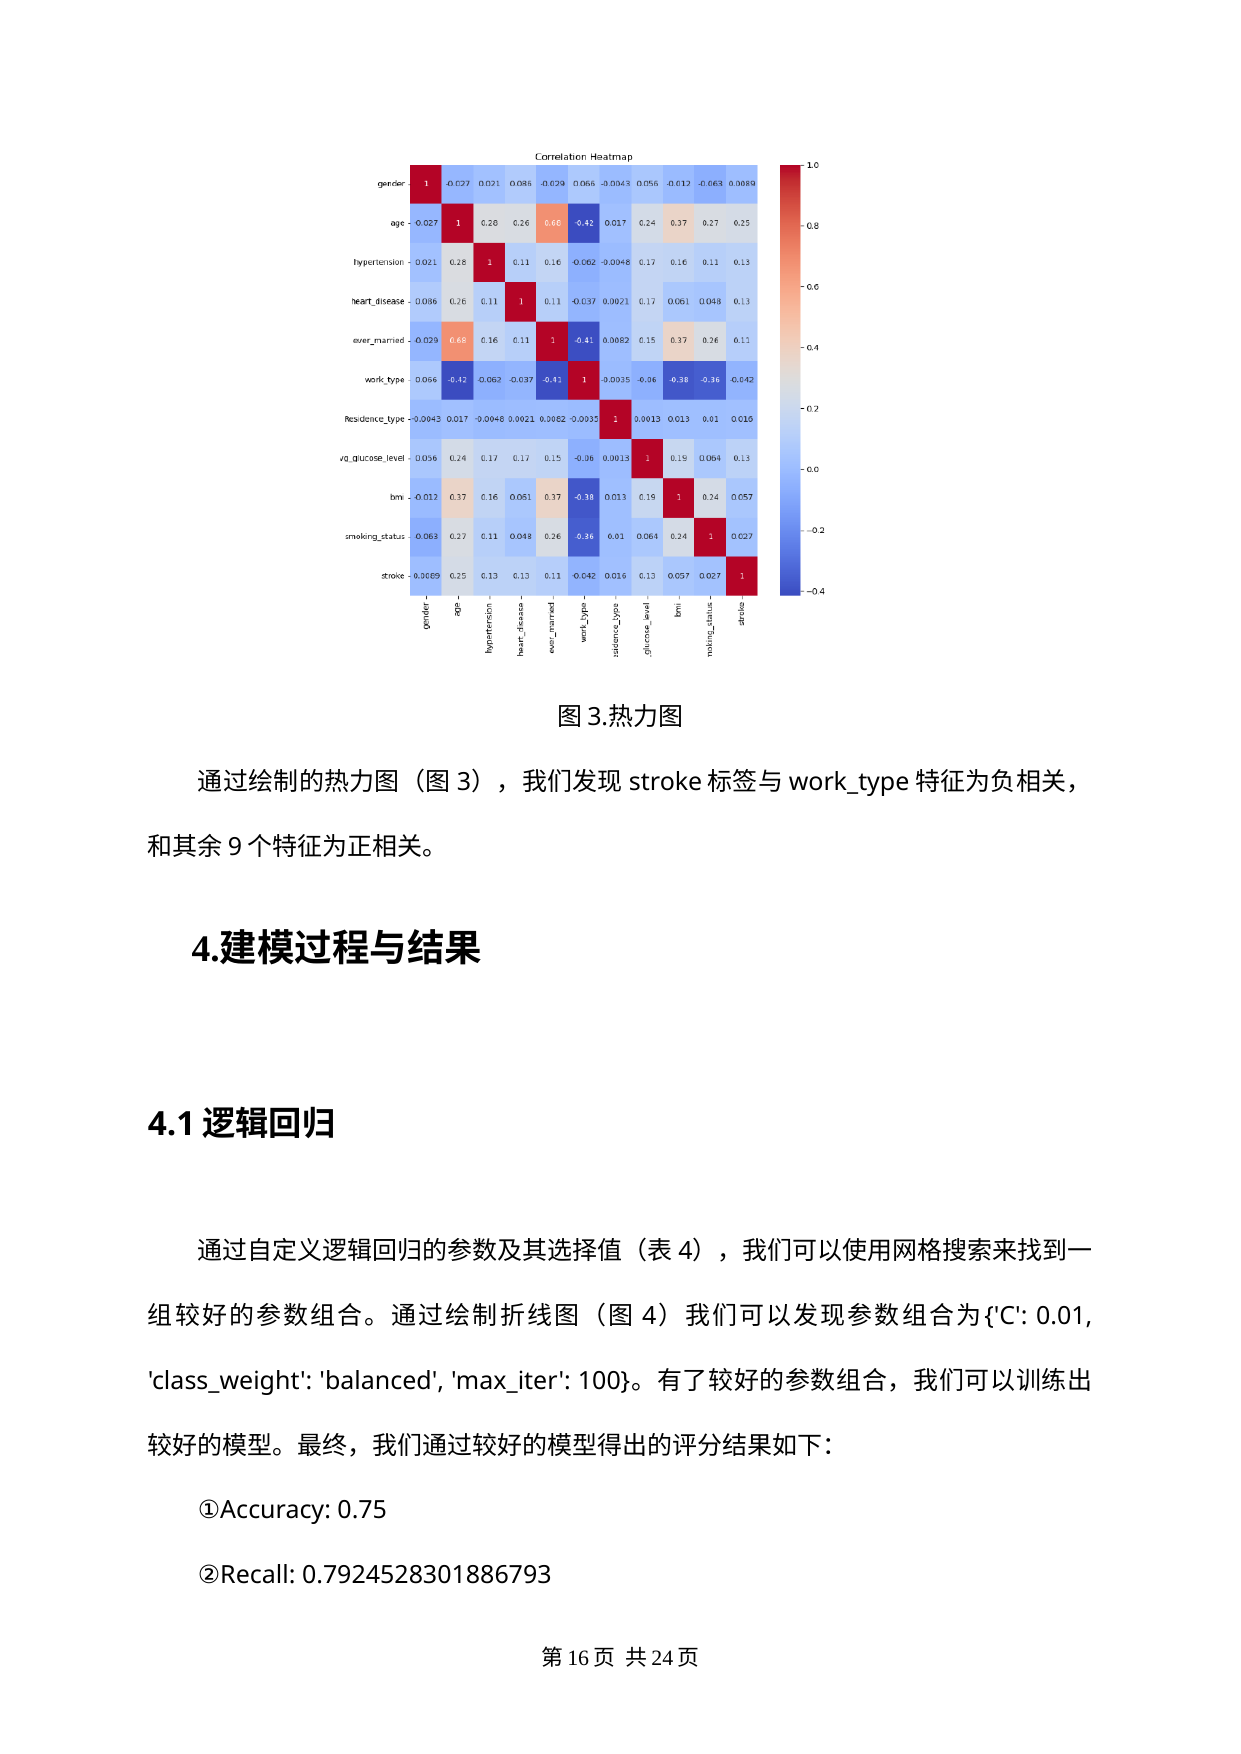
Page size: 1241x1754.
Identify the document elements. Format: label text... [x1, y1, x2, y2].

picture [340, 97, 900, 657]
subtitle 4.建模过程与结果 [148, 913, 1092, 978]
text 通过绘制的热力图（图3），我们发现stroke标签与work_type特征为负相关，和其余9个特征为正相关。 [148, 747, 1092, 877]
text 图3.热力图 [148, 682, 1092, 747]
text ①Accuracy: 0.75 [148, 1476, 1092, 1541]
text 通过自定义逻辑回归的参数及其选择值（表4），我们可以使用网格搜索来找到一组较好的参数组合。通过绘制折线图（图4）我们可以发现参数组合为{'C': 0.01, 'class_weight': 'balanced', 'max_iter': 100}。有了较好的参数组合，我们可以训练出较好的模型。最终，我们通过较好的模型得出的评分结果如下： [148, 1216, 1092, 1476]
text ②Recall: 0.7924528301886793 [148, 1541, 1092, 1606]
subtitle 4.1逻辑回归 [148, 1089, 1092, 1154]
